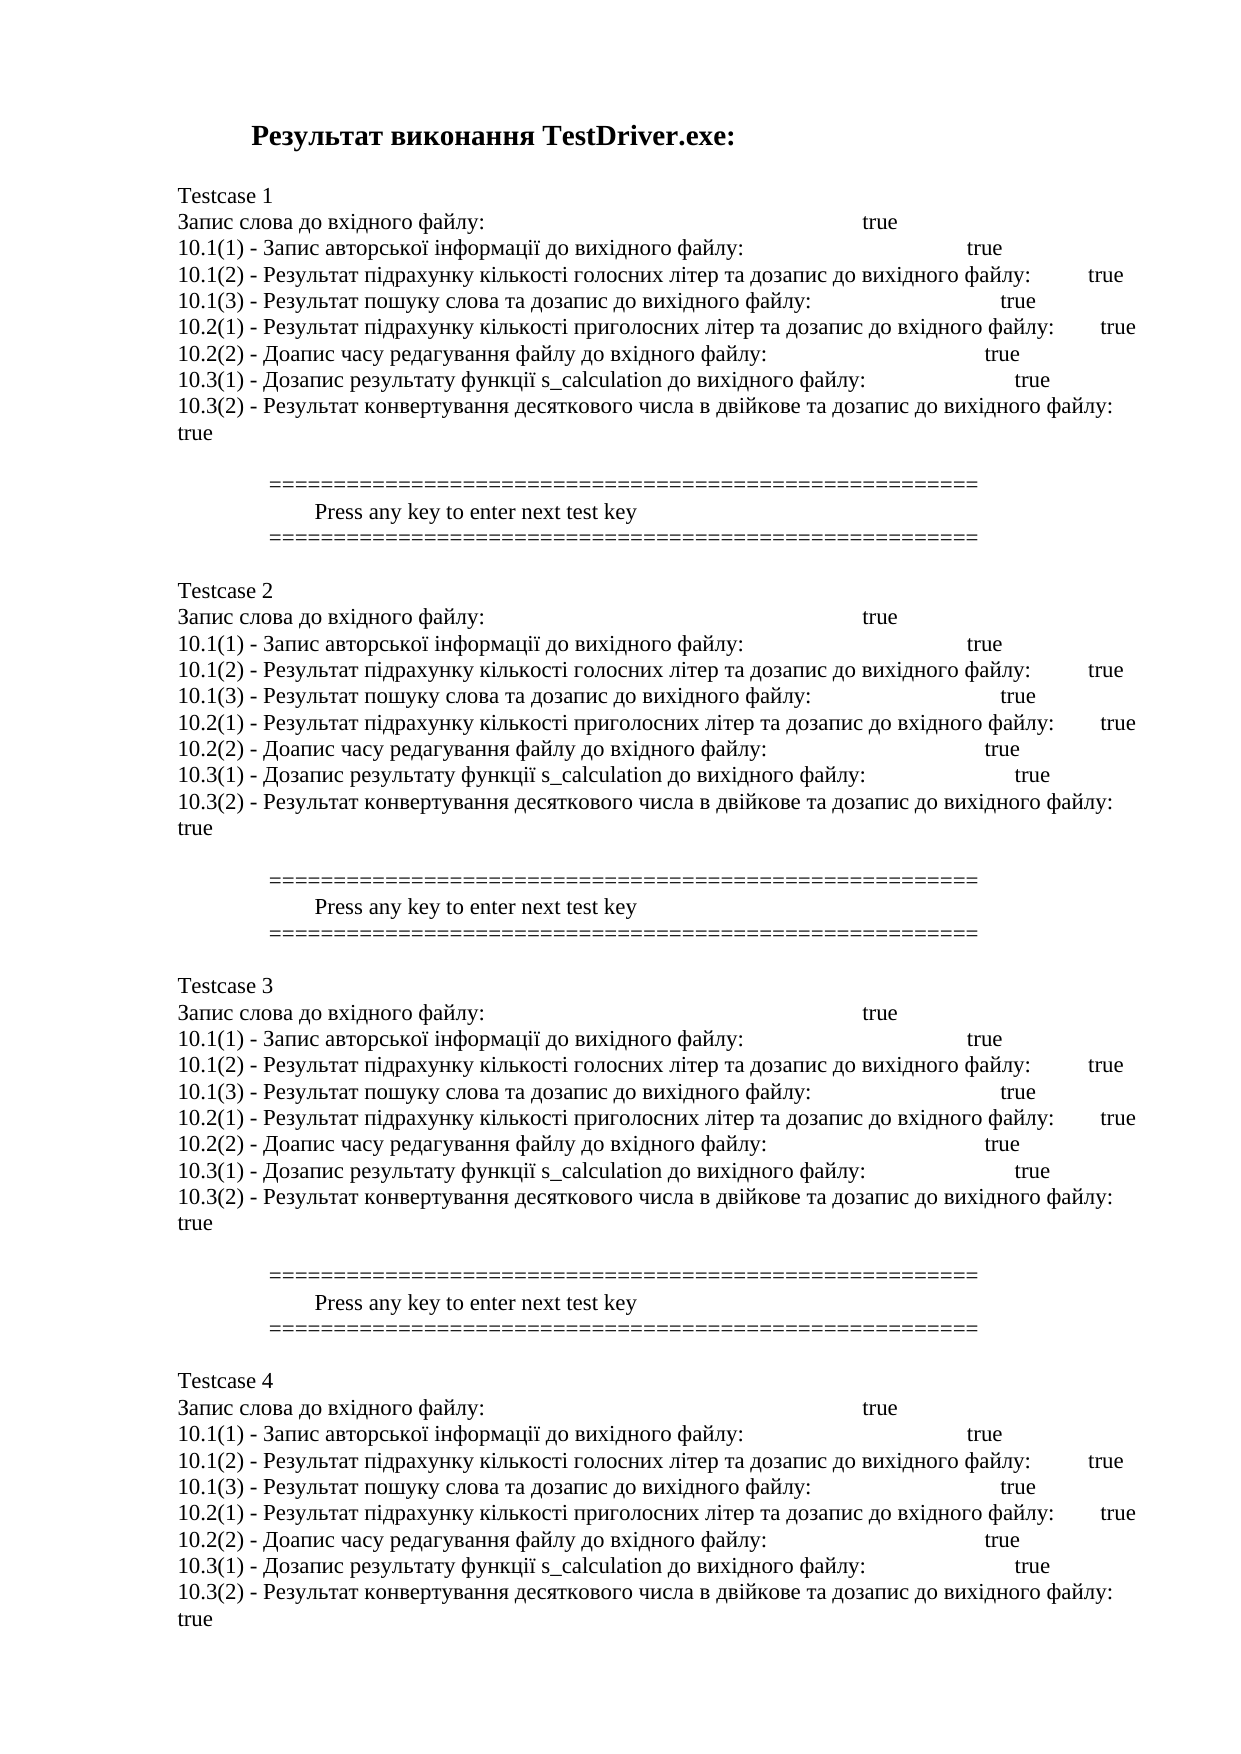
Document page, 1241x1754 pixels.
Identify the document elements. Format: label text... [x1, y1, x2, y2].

text 10.3(2) - Результат конвертування десяткового числа в двійкове та дозапис до вихідного файлу: true [177, 1183, 1152, 1236]
text ======================================================= [177, 867, 1152, 893]
text ======================================================= [177, 1262, 1152, 1288]
text 10.1(1) - Запис авторської інформації до вихідного файлу: true [177, 1420, 1152, 1447]
text Запис слова до вхідного файлу: true [177, 1394, 1152, 1420]
subtitle Результат виконання TestDriver.exe: [177, 118, 1152, 152]
text 10.2(2) - Доапис часу редагування файлу до вхідного файлу: true [177, 340, 1152, 366]
text ======================================================= [177, 1315, 1152, 1341]
text Запис слова до вхідного файлу: true [177, 208, 1152, 234]
text 10.1(2) - Результат підрахунку кількості голосних літер та дозапис до вихідного файлу: true [177, 656, 1152, 682]
text Запис слова до вхідного файлу: true [177, 603, 1152, 630]
text 10.1(2) - Результат підрахунку кількості голосних літер та дозапис до вихідного файлу: true [177, 1447, 1152, 1473]
text 10.1(3) - Результат пошуку слова та дозапис до вихідного файлу: true [177, 1473, 1152, 1499]
text 10.1(2) - Результат підрахунку кількості голосних літер та дозапис до вихідного файлу: true [177, 261, 1152, 287]
text 10.1(3) - Результат пошуку слова та дозапис до вихідного файлу: true [177, 682, 1152, 709]
text 10.3(1) - Дозапис результату функції s_calculation до вихідного файлу: true [177, 1157, 1152, 1183]
text 10.2(1) - Результат підрахунку кількості приголосних літер та дозапис до вхідного файлу: true [177, 313, 1152, 340]
text 10.2(2) - Доапис часу редагування файлу до вхідного файлу: true [177, 1130, 1152, 1157]
text 10.2(1) - Результат підрахунку кількості приголосних літер та дозапис до вхідного файлу: true [177, 1499, 1152, 1526]
text 10.1(1) - Запис авторської інформації до вихідного файлу: true [177, 630, 1152, 656]
text Запис слова до вхідного файлу: true [177, 999, 1152, 1025]
text Press any key to enter next test key [177, 1288, 1152, 1315]
text Press any key to enter next test key [177, 498, 1152, 524]
text ======================================================= [177, 919, 1152, 946]
text ======================================================= [177, 472, 1152, 498]
text 10.2(2) - Доапис часу редагування файлу до вхідного файлу: true [177, 735, 1152, 761]
text 10.3(1) - Дозапис результату функції s_calculation до вихідного файлу: true [177, 761, 1152, 788]
text 10.3(1) - Дозапис результату функції s_calculation до вихідного файлу: true [177, 366, 1152, 392]
text Testcase 1 [177, 182, 1152, 208]
text 10.1(3) - Результат пошуку слова та дозапис до вихідного файлу: true [177, 1078, 1152, 1104]
text 10.3(2) - Результат конвертування десяткового числа в двійкове та дозапис до вихідного файлу: true [177, 392, 1152, 445]
text ======================================================= [177, 524, 1152, 551]
text 10.1(1) - Запис авторської інформації до вихідного файлу: true [177, 234, 1152, 261]
text Testcase 2 [177, 577, 1152, 603]
text 10.2(1) - Результат підрахунку кількості приголосних літер та дозапис до вхідного файлу: true [177, 1104, 1152, 1130]
text 10.2(2) - Доапис часу редагування файлу до вхідного файлу: true [177, 1526, 1152, 1552]
text 10.1(3) - Результат пошуку слова та дозапис до вихідного файлу: true [177, 287, 1152, 313]
text 10.1(2) - Результат підрахунку кількості голосних літер та дозапис до вихідного файлу: true [177, 1051, 1152, 1078]
text Testcase 3 [177, 972, 1152, 999]
text 10.2(1) - Результат підрахунку кількості приголосних літер та дозапис до вхідного файлу: true [177, 709, 1152, 735]
text 10.3(1) - Дозапис результату функції s_calculation до вихідного файлу: true [177, 1552, 1152, 1578]
text 10.3(2) - Результат конвертування десяткового числа в двійкове та дозапис до вихідного файлу: true [177, 788, 1152, 841]
text Testcase 4 [177, 1368, 1152, 1394]
text 10.1(1) - Запис авторської інформації до вихідного файлу: true [177, 1025, 1152, 1051]
text Press any key to enter next test key [177, 893, 1152, 919]
text 10.3(2) - Результат конвертування десяткового числа в двійкове та дозапис до вихідного файлу: true [177, 1578, 1152, 1631]
